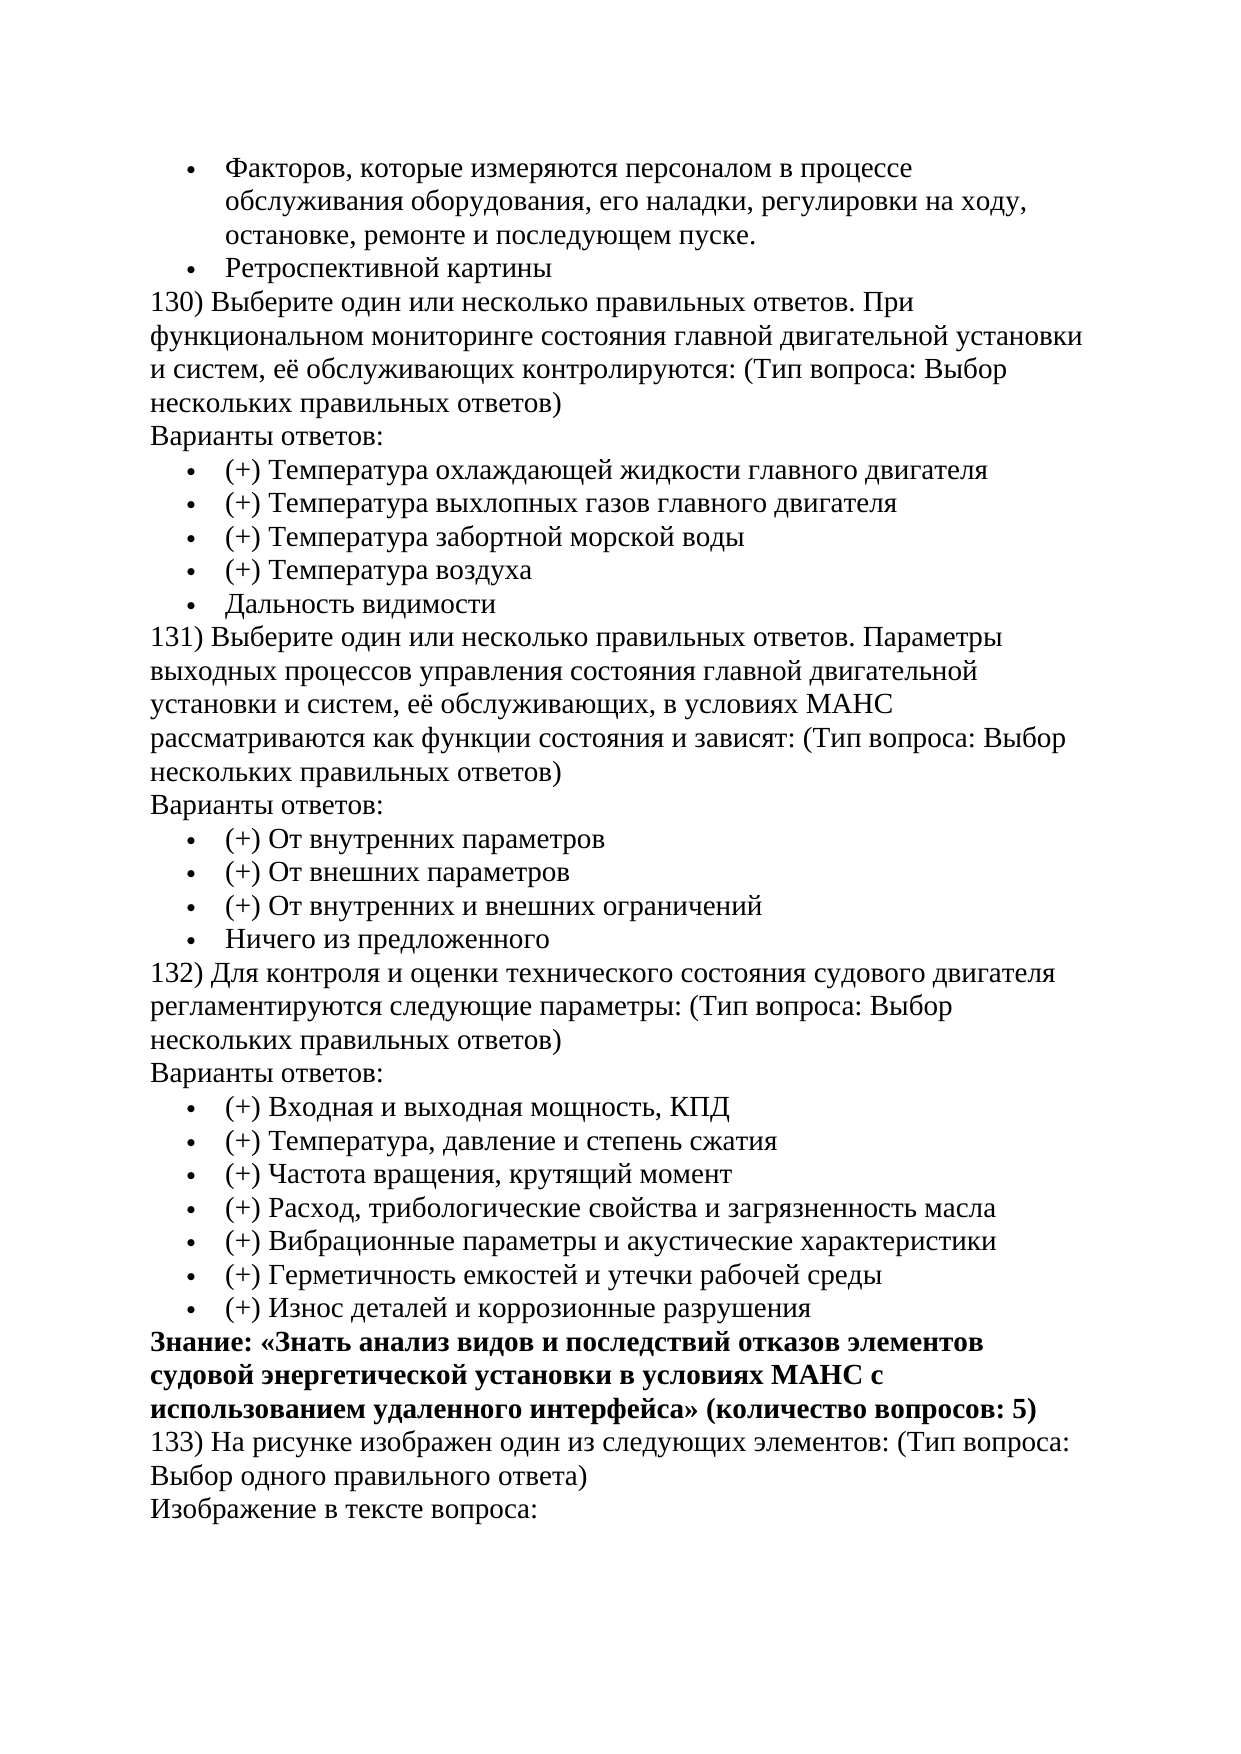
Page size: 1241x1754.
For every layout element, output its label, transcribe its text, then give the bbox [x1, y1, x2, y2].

list (+) Температура, давление и степень сжатия [187, 1123, 1090, 1156]
list (+) Расход, трибологические свойства и загрязненность масла [187, 1190, 1090, 1223]
list (+) От внешних параметров [187, 854, 1090, 888]
text Изображение в тексте вопроса: [150, 1492, 1090, 1525]
list Факторов, которые измеряются персоналом в процессе обслуживания оборудования, его наладки, регулировки на ходу, остановке, ремонте и последующем пуске. [187, 150, 1090, 251]
text 133) На рисунке изображен один из следующих элементов: (Тип вопроса: Выбор одного правильного ответа) [150, 1424, 1090, 1492]
list Ничего из предложенного [187, 921, 1090, 955]
list (+) Входная и выходная мощность, КПД [187, 1089, 1090, 1123]
list (+) Температура воздуха [187, 552, 1090, 586]
list (+) От внутренних параметров [187, 821, 1090, 854]
list Ретроспективной картины [187, 251, 1090, 284]
list (+) Температура охлаждающей жидкости главного двигателя [187, 452, 1090, 485]
list (+) Частота вращения, крутящий момент [187, 1156, 1090, 1190]
text Варианты ответов: [150, 418, 1090, 452]
text Знание: «Знать анализ видов и последствий отказов элементов судовой энергетической установки в условиях МАНС с использованием удаленного интерфейса» (количество вопросов: 5) [150, 1324, 1090, 1424]
list (+) Температура забортной морской воды [187, 519, 1090, 552]
text 130) Выберите один или несколько правильных ответов. При функциональном мониторинге состояния главной двигательной установки и систем, её обслуживающих контролируются: (Тип вопроса: Выбор нескольких правильных ответов) [150, 284, 1090, 418]
list (+) Вибрационные параметры и акустические характеристики [187, 1223, 1090, 1257]
list (+) Износ деталей и коррозионные разрушения [187, 1290, 1090, 1324]
text Варианты ответов: [150, 1056, 1090, 1089]
text 132) Для контроля и оценки технического состояния судового двигателя регламентируются следующие параметры: (Тип вопроса: Выбор нескольких правильных ответов) [150, 955, 1090, 1056]
list Дальность видимости [187, 586, 1090, 619]
text Варианты ответов: [150, 787, 1090, 821]
list (+) Герметичность емкостей и утечки рабочей среды [187, 1257, 1090, 1290]
list (+) Температура выхлопных газов главного двигателя [187, 485, 1090, 519]
list (+) От внутренних и внешних ограничений [187, 888, 1090, 921]
text 131) Выберите один или несколько правильных ответов. Параметры выходных процессов управления состояния главной двигательной установки и систем, её обслуживающих, в условиях МАНС рассматриваются как функции состояния и зависят: (Тип вопроса: Выбор нескольких правильных ответов) [150, 619, 1090, 787]
